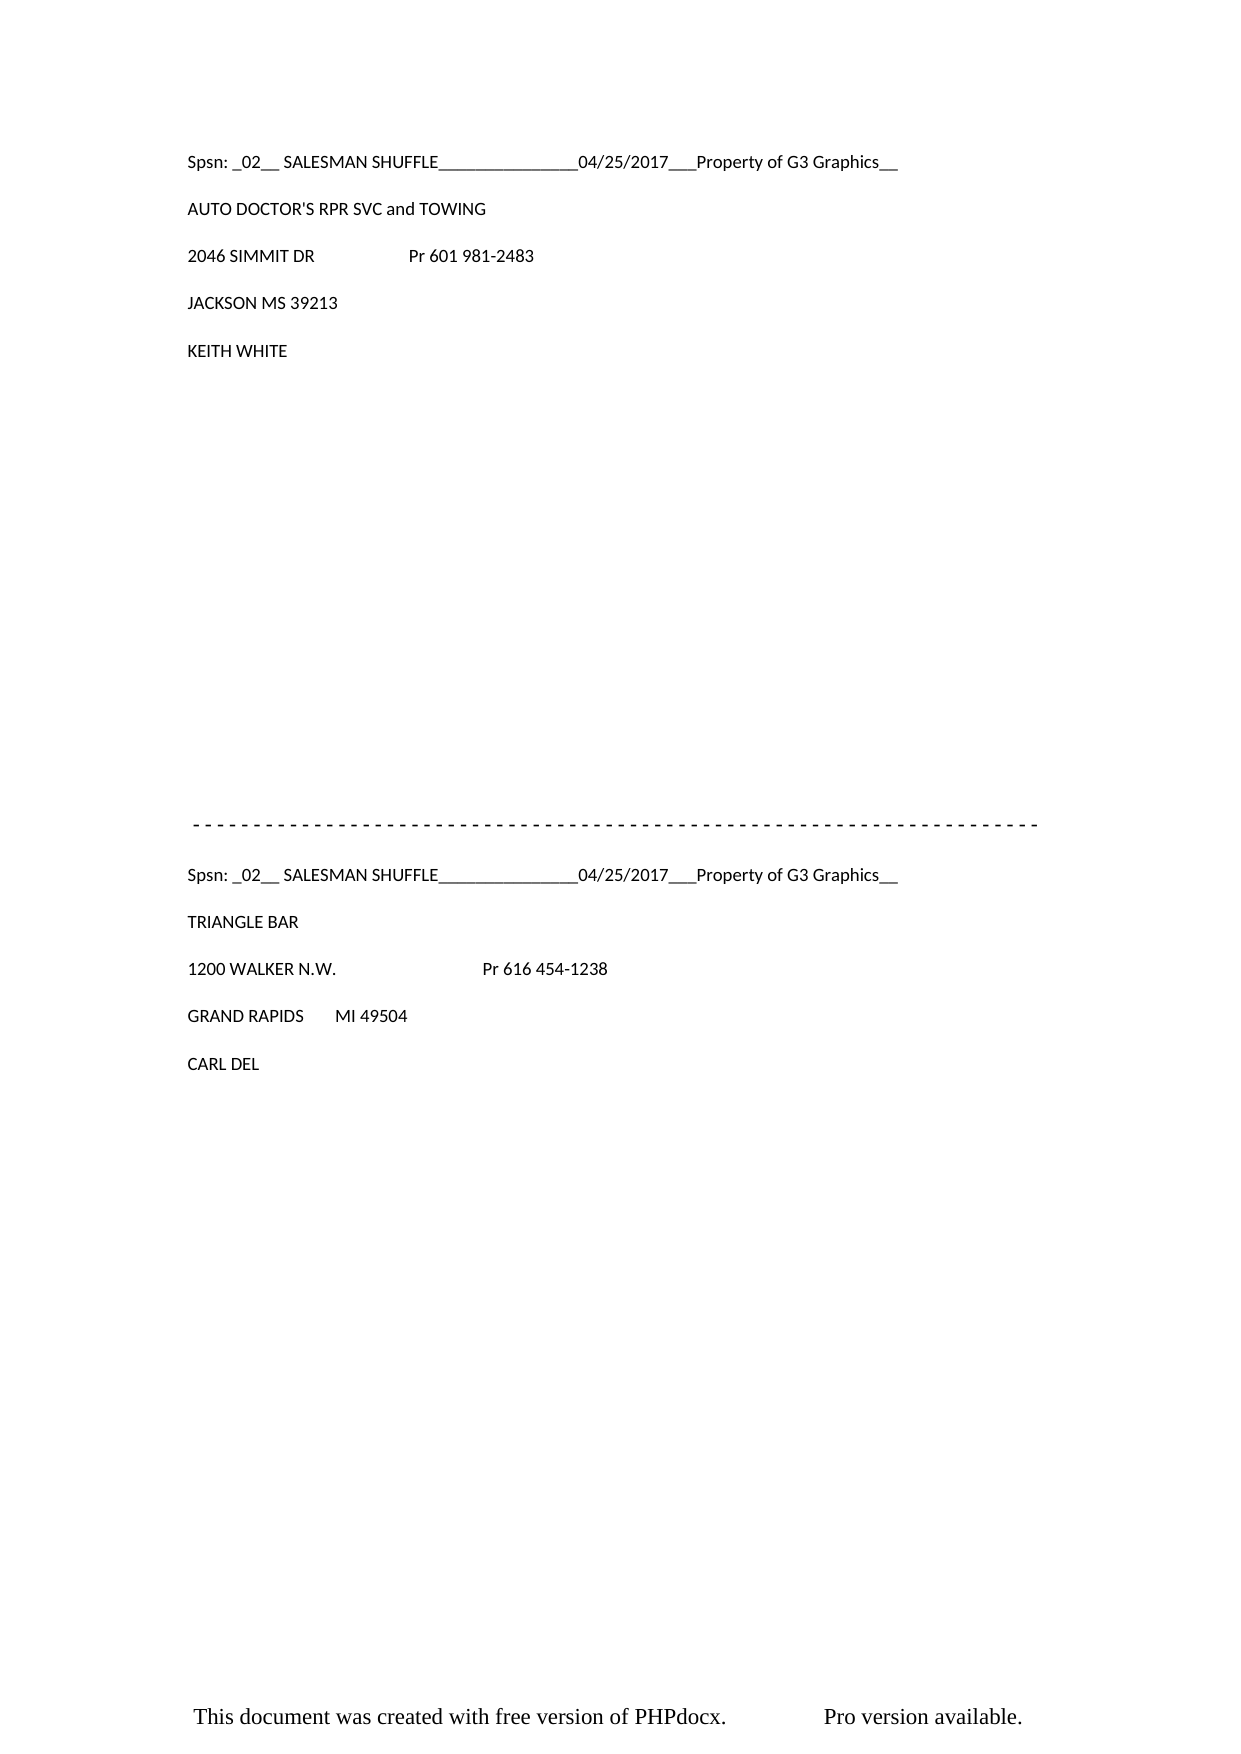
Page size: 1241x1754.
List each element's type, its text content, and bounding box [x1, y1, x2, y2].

text - - - - - - - - - - - - - - - - - - - - - - - - - - - - - - - - - - - - - - - - - - - - - - - - - - - - - - - - - - - - - - - - - - - - - - [187, 810, 1053, 838]
text GRAND RAPIDS MI 49504 [187, 1005, 1053, 1028]
text 2046 SIMMIT DR Pr 601 981-2483 [187, 244, 1053, 267]
text CARL DEL [187, 1052, 1053, 1075]
text TRIANGLE BAR [187, 910, 1053, 933]
text AUTO DOCTOR'S RPR SVC and TOWING [187, 197, 1053, 220]
text 1200 WALKER N.W. Pr 616 454-1238 [187, 957, 1053, 980]
text Spsn: _02__ SALESMAN SHUFFLE_______________04/25/2017___Property of G3 Graphics__ [187, 863, 1053, 886]
text KEITH WHITE [187, 339, 1053, 362]
text Spsn: _02__ SALESMAN SHUFFLE_______________04/25/2017___Property of G3 Graphics__ [187, 150, 1053, 173]
text JACKSON MS 39213 [187, 292, 1053, 314]
